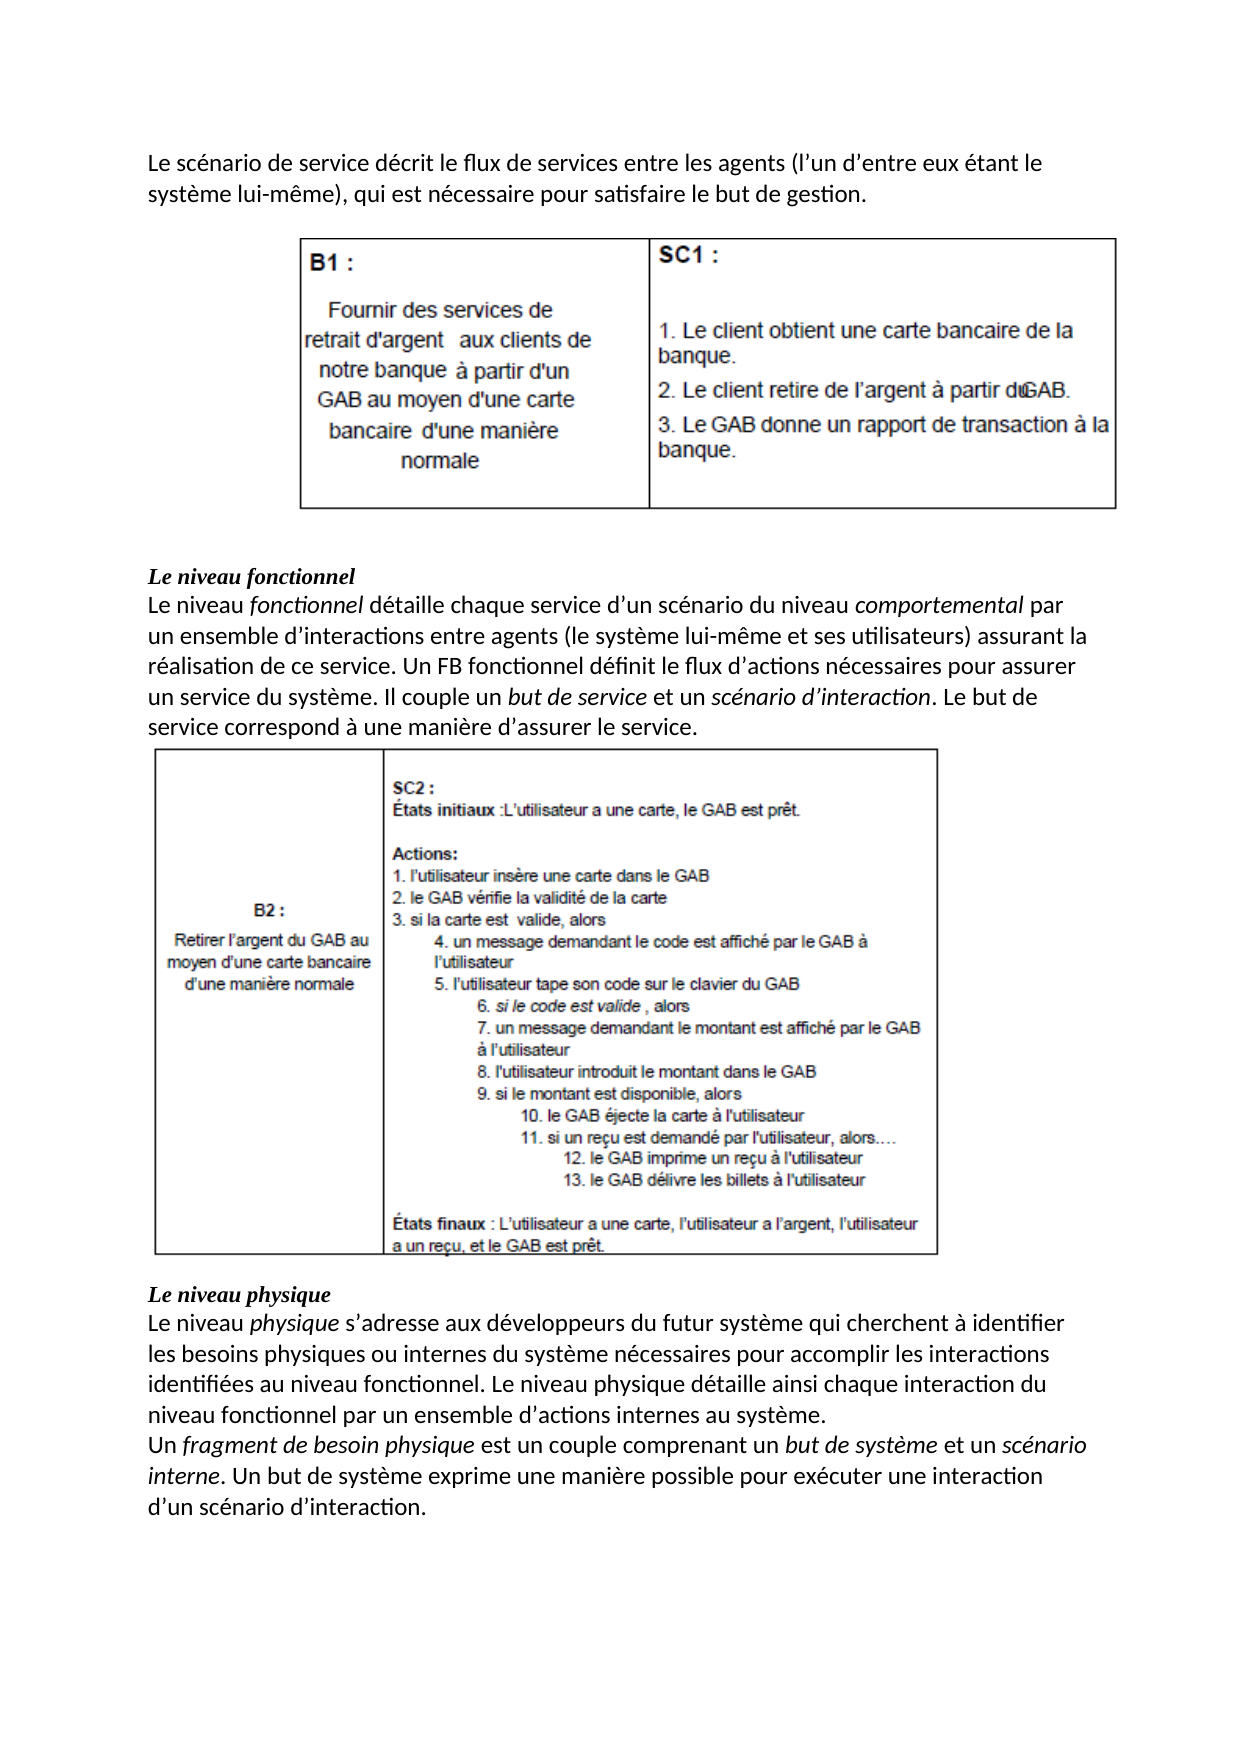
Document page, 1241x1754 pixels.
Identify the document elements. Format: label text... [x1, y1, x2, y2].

text Le niveau fonctionnel détaille chaque service d’un scénario du niveau comportemental par un ensemble d’interactions entre agents (le système lui-même et ses utilisateurs) assurant la réalisation de ce service. Un FB fonctionnel définit le flux d’actions nécessaires pour assurer un service du système. Il couple un but de service et un scénario d’interaction. Le but de service correspond à une manière d’assurer le service. [148, 589, 1093, 742]
text Le niveau fonctionnel [148, 563, 1093, 589]
text Le niveau physique s’adresse aux développeurs du futur système qui cherchent à identifier les besoins physiques ou internes du système nécessaires pour accomplir les interactions identifiées au niveau fonctionnel. Le niveau physique détaille ainsi chaque interaction du niveau fonctionnel par un ensemble d’actions internes au système. [148, 1307, 1093, 1429]
picture [297, 238, 1123, 514]
picture [147, 741, 954, 1263]
text Le niveau physique [148, 1281, 1093, 1307]
